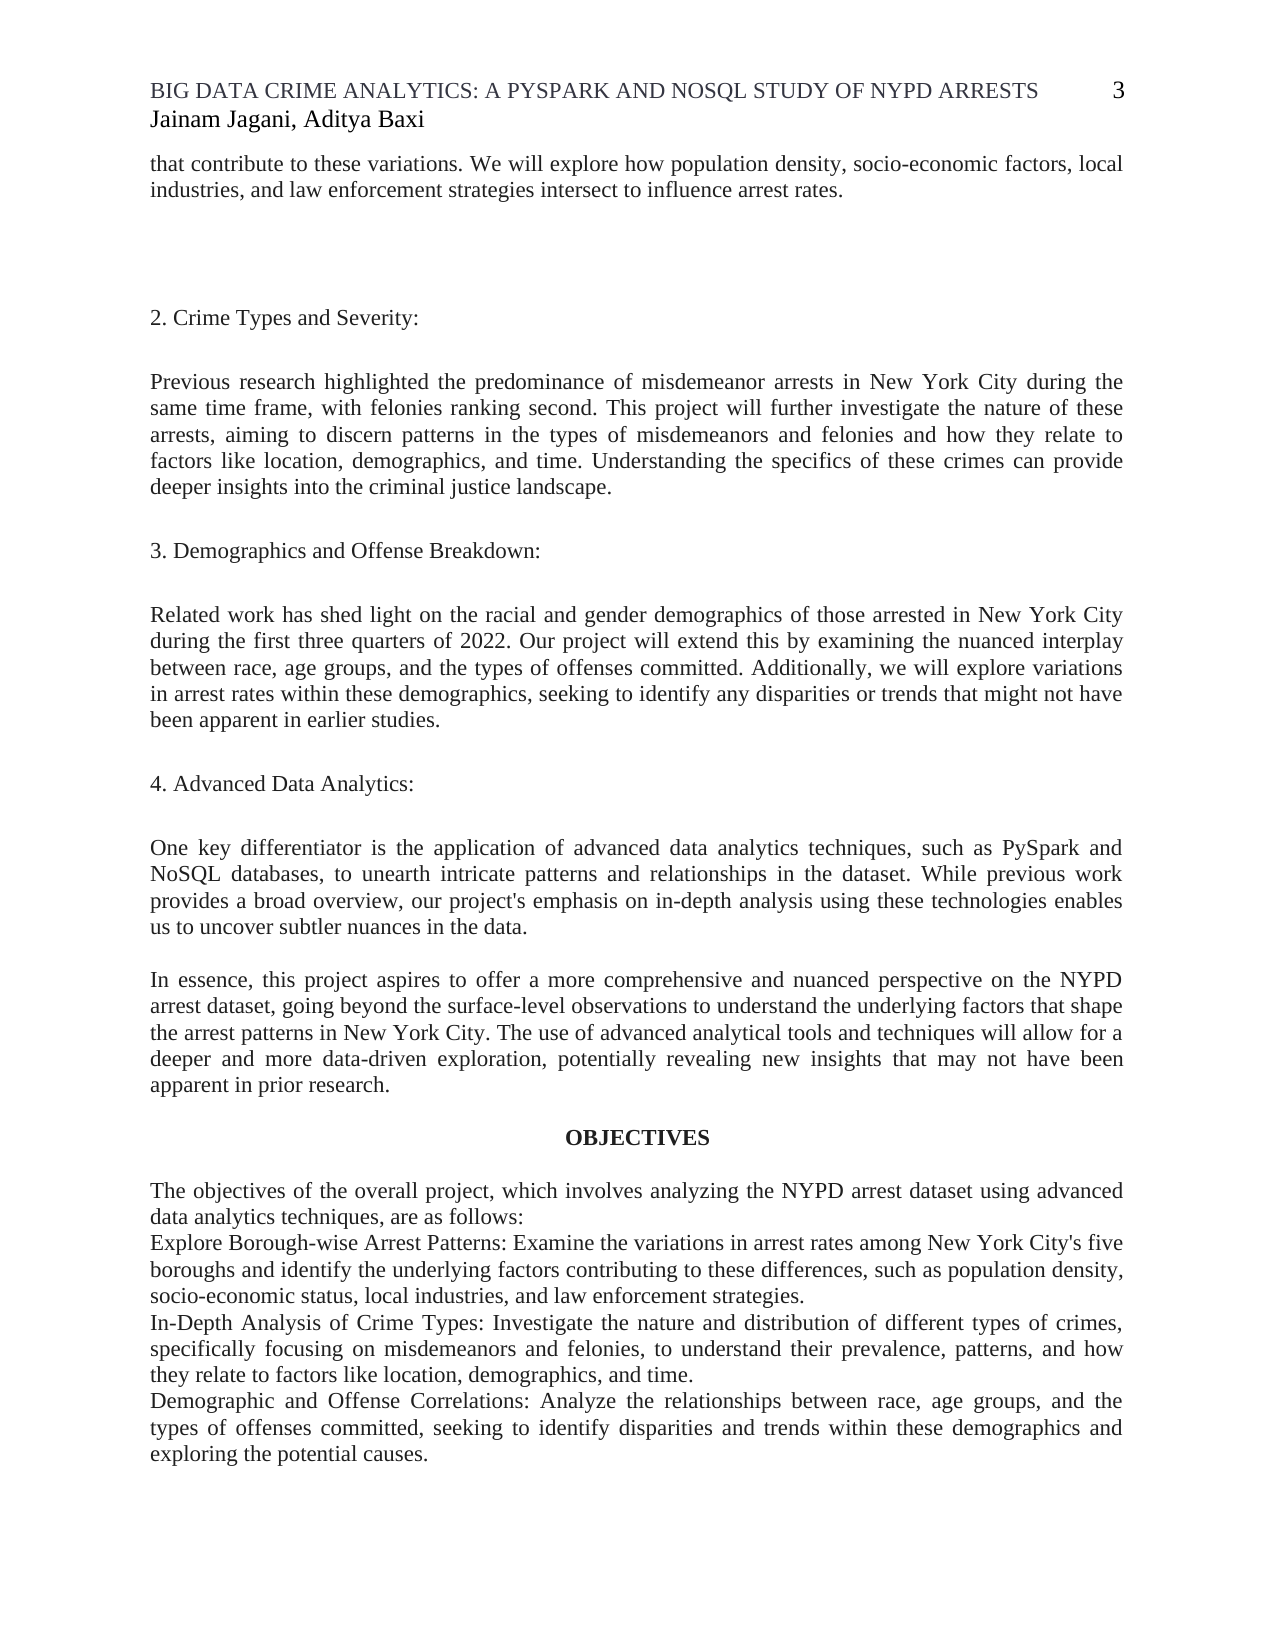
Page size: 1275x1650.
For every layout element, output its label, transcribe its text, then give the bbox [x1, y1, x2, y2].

text 2. Crime Types and Severity: [150, 304, 1125, 330]
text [150, 150, 1125, 203]
text 4. Advanced Data Analytics: [150, 770, 1125, 797]
text In essence, this project aspires to offer a more comprehensive and nuanced perspective on the NYPD arrest dataset, going beyond the surface-level observations to understand the underlying factors that shape the arrest patterns in New York City. The use of advanced analytical tools and techniques will allow for a deeper and more data-driven exploration, potentially revealing new insights that may not have been apparent in prior research. [150, 966, 1125, 1098]
text Related work has shed light on the racial and gender demographics of those arrested in New York City during the first three quarters of 2022. Our project will extend this by examining the nuanced interplay between race, age groups, and the types of offenses committed. Additionally, we will explore variations in arrest rates within these demographics, seeking to identify any disparities or trends that might not have been apparent in earlier studies. [150, 601, 1125, 733]
text Previous research highlighted the predominance of misdemeanor arrests in New York City during the same time frame, with felonies ranking second. This project will further investigate the nature of these arrests, aiming to discern patterns in the types of misdemeanors and felonies and how they relate to factors like location, demographics, and time. Understanding the specifics of these crimes can provide deeper insights into the criminal justice landscape. [150, 368, 1125, 500]
text Explore Borough-wise Arrest Patterns: Examine the variations in arrest rates among New York City's five boroughs and identify the underlying factors contributing to these differences, such as population density, socio-economic status, local industries, and law enforcement strategies. [150, 1229, 1125, 1308]
text Demographic and Offense Correlations: Analyze the relationships between race, age groups, and the types of offenses committed, seeking to identify disparities and trends within these demographics and exploring the potential causes. [150, 1388, 1125, 1467]
text One key differentiator is the application of advanced data analytics techniques, such as PySpark and NoSQL databases, to unearth intricate patterns and relationships in the dataset. While previous work provides a broad overview, our project's emphasis on in-depth analysis using these technologies enables us to uncover subtler nuances in the data. [150, 834, 1125, 939]
text The objectives of the overall project, which involves analyzing the NYPD arrest dataset using advanced data analytics techniques, are as follows: [150, 1177, 1125, 1229]
text OBJECTIVES [150, 1124, 1125, 1150]
text In-Depth Analysis of Crime Types: Investigate the nature and distribution of different types of crimes, specifically focusing on misdemeanors and felonies, to understand their prevalence, patterns, and how they relate to factors like location, demographics, and time. [150, 1308, 1125, 1388]
text 3. Demographics and Offense Breakdown: [150, 537, 1125, 563]
